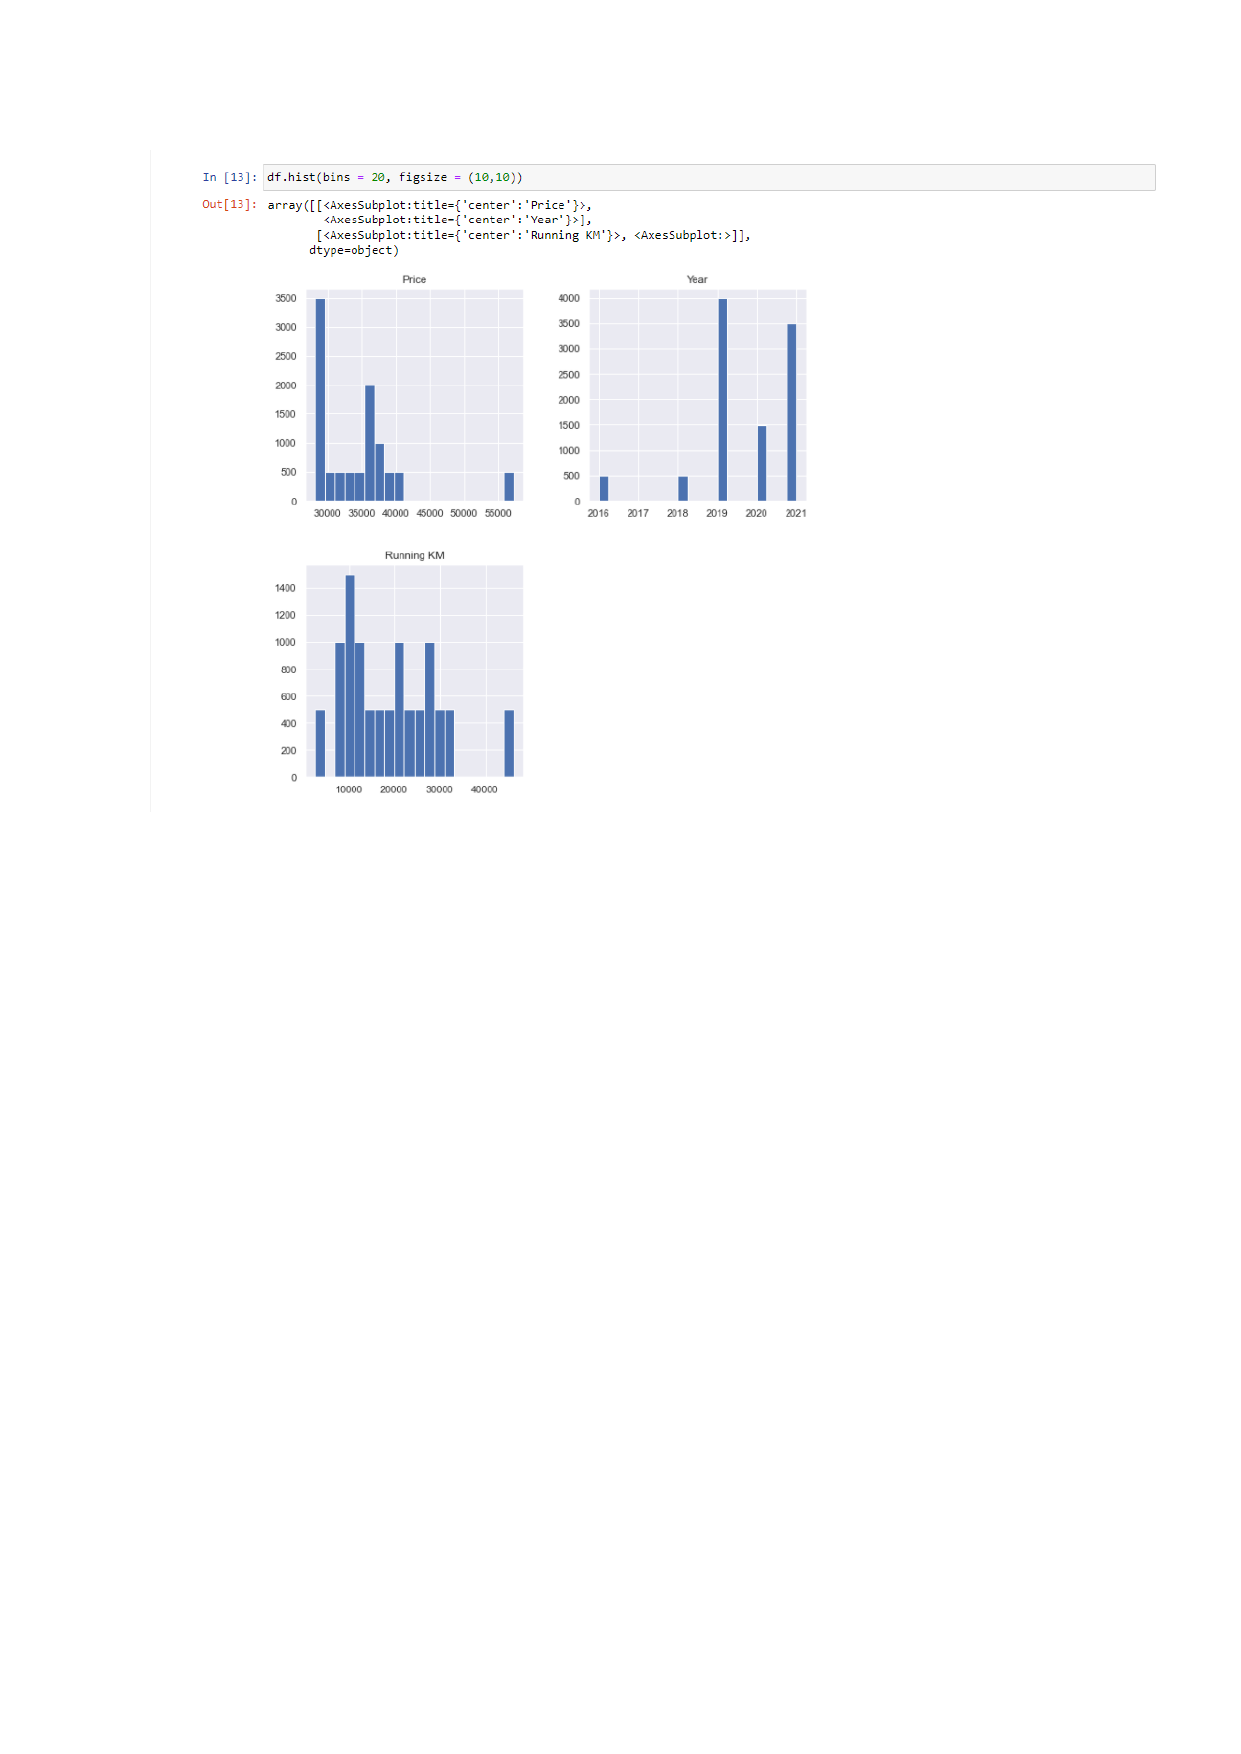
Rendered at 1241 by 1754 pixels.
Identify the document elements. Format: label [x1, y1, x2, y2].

picture [150, 150, 1175, 812]
